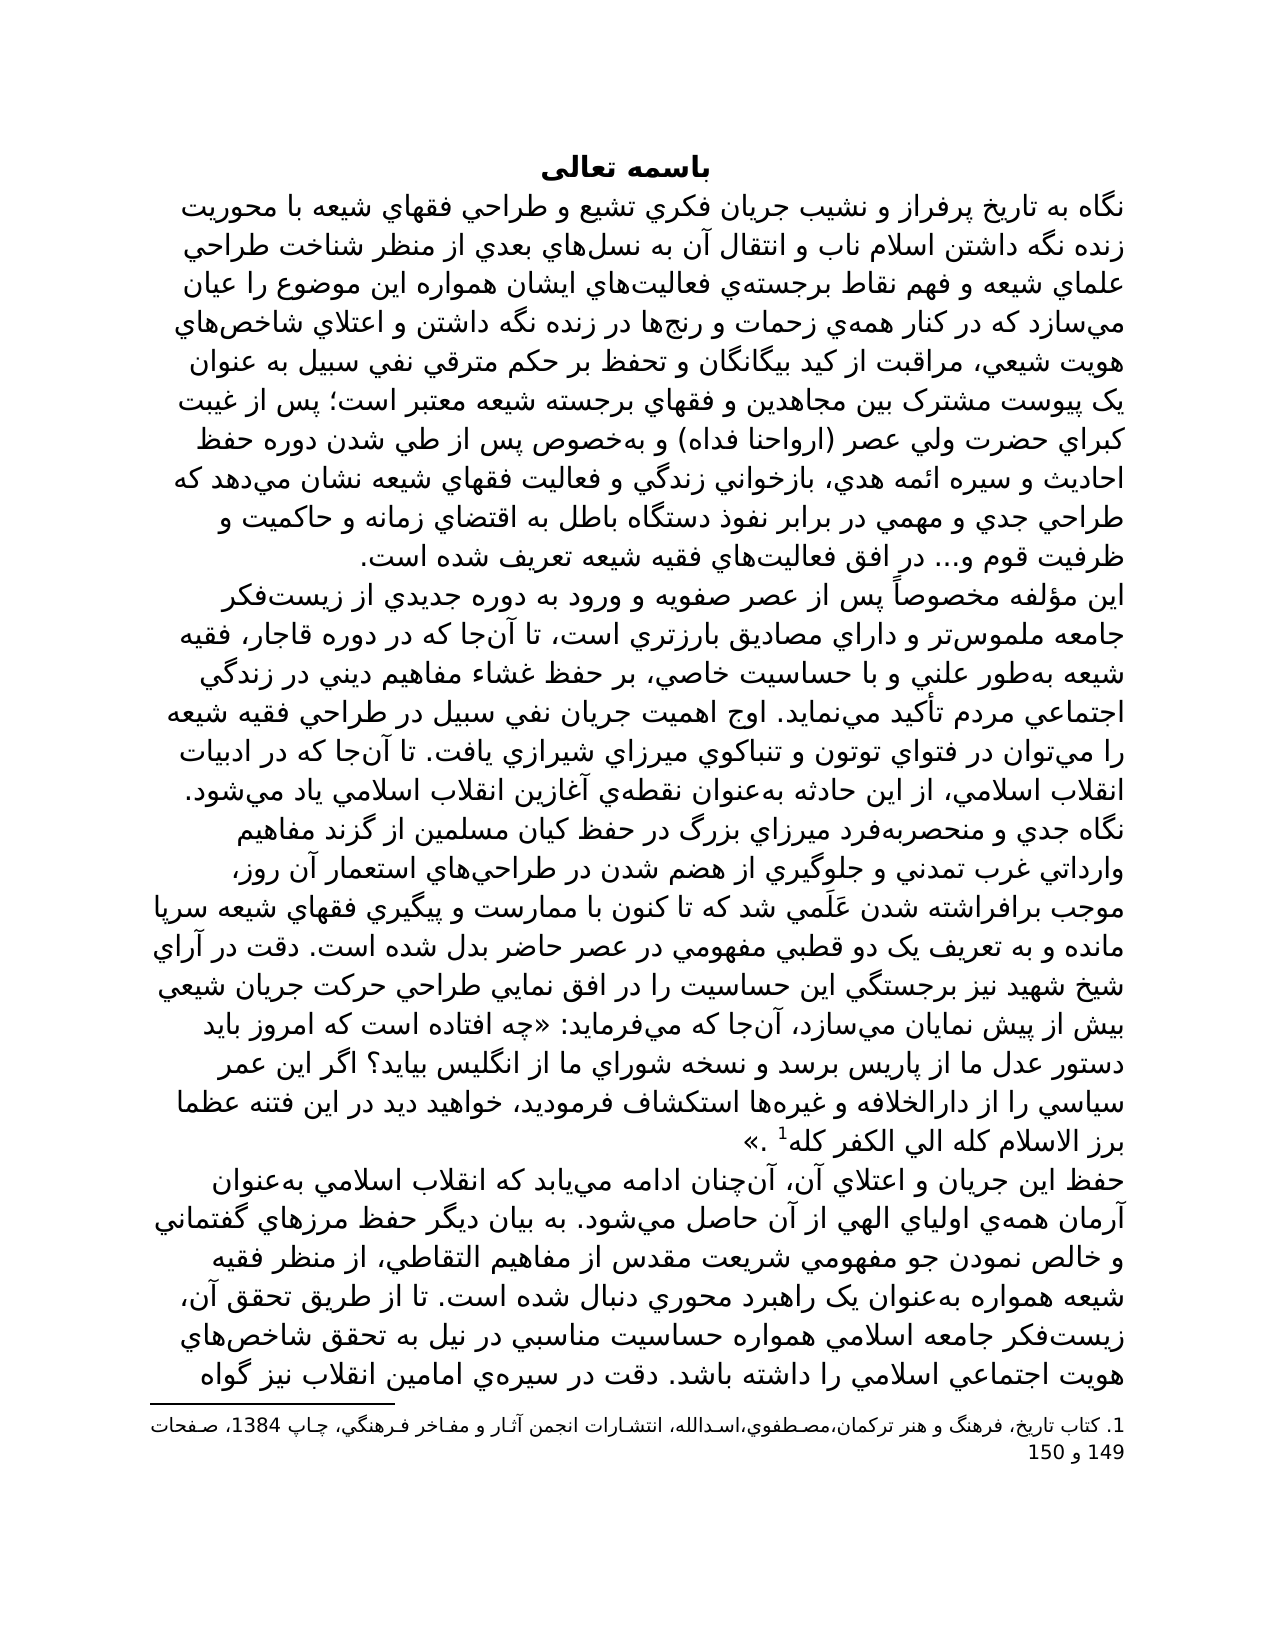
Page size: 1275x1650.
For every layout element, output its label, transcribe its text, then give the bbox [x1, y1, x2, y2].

text اين مؤلفه مخصوصاً پس از عصر صفويه و ورود به دوره جديدي از زيست‌فکر جامعه ملموس‌تر و داراي مصاديق بارزتري است، تا آن‌جا که در دوره قاجار، فقيه شيعه به‌طور علني و با حساسيت خاصي، بر حفظ غشاء مفاهيم ديني در زندگي اجتماعي مردم تأکيد مي‌نمايد. اوج اهميت جريان نفي سبيل در طراحي فقيه شيعه را مي‌توان در فتواي توتون و تنباکوي ميرزاي شيرازي يافت. تا آن‌جا که در ادبيات انقلاب اسلامي، از اين حادثه به‌عنوان نقطه‌ي آغازين انقلاب اسلامي ياد مي‌شود. [150, 578, 1125, 807]
text باسمه تعالی [150, 150, 1125, 184]
text نگاه جدي و منحصربه‌فرد ميرزاي بزرگ در حفظ کيان مسلمين از گزند مفاهيم وارداتي غرب تمدني و جلوگيري از هضم شدن در طراحي‌هاي استعمار آن روز، موجب برافراشته شدن عَلَمي شد که تا کنون با ممارست و پيگيري فقهاي شيعه سرپا مانده و به تعريف يک دو قطبي مفهومي در عصر حاضر بدل شده است. دقت در آراي شيخ شهيد نيز برجستگي اين حساسيت را در افق نمايي طراحي حرکت جريان شيعي بيش از پيش نمايان مي‌سازد، آن‌جا که مي‌فرمايد: «چه افتاده است که امروز بايد دستور عدل ما از پاريس برسد و نسخه شوراي ما از انگليس بيايد؟ اگر اين عمر سياسي را از دارالخلافه و غيره‌ها استکشاف فرموديد، خواهيد ديد در اين فتنه عظما برز الاسلام کله الي الکفر کله .» [150, 812, 1125, 1158]
text نگاه به تاريخ پرفراز و نشيب جريان فکري تشيع و طراحي فقهاي شيعه با محوريت زنده نگه داشتن اسلام ناب و انتقال آن به نسل‌هاي بعدي از منظر شناخت طراحي علماي شيعه و فهم نقاط برجسته‌ي فعاليت‌هاي ايشان همواره اين موضوع را عيان مي‌سازد که در کنار همه‌ي زحمات و رنج‌ها در زنده نگه‌ داشتن و اعتلاي شاخص‌هاي هويت شيعي، مراقبت از کيد بيگانگان و تحفظ بر حکم مترقي نفي سبيل به عنوان يک پيوست مشترک بين مجاهدين و فقهاي برجسته شيعه معتبر است؛ پس از غيبت کبراي حضرت ولي عصر (ارواحنا فداه) و به‌خصوص پس از طي شدن دوره حفظ احاديث و سيره ائمه هدي، بازخواني زندگي و فعاليت فقهاي شيعه نشان مي‌دهد که طراحي جدي و مهمي در برابر نفوذ دستگاه باطل به اقتضاي زمانه و حاکميت و ظرفيت قوم و... در افق فعاليت‌هاي فقيه شيعه تعريف شده است. [150, 189, 1125, 573]
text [150, 1163, 1125, 1392]
